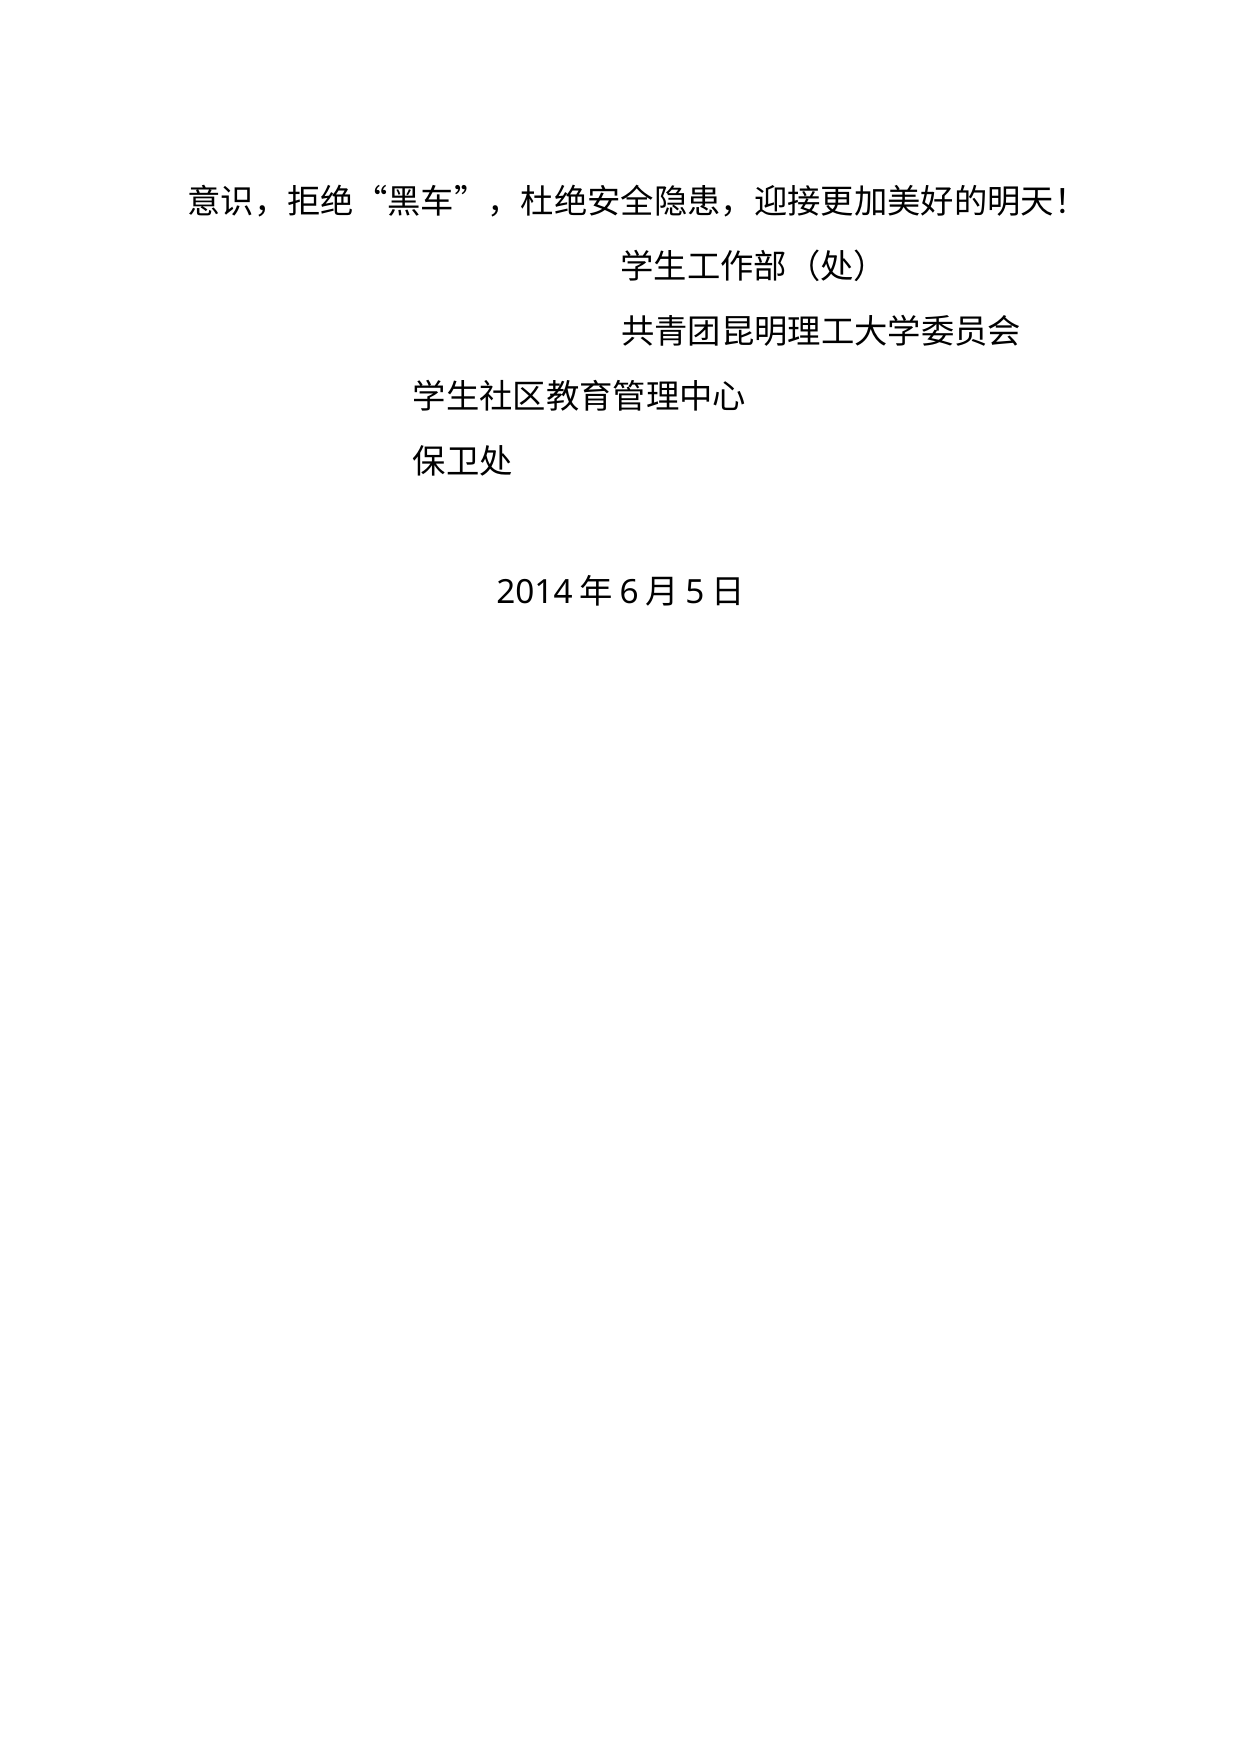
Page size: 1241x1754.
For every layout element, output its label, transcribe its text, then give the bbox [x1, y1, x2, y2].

text 保卫处 [169, 427, 1021, 492]
text 学生社区教育管理中心 [169, 362, 1021, 427]
text 学生工作部（处） [169, 232, 1021, 297]
text 共青团昆明理工大学委员会 [169, 297, 1021, 362]
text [187, 167, 1087, 232]
